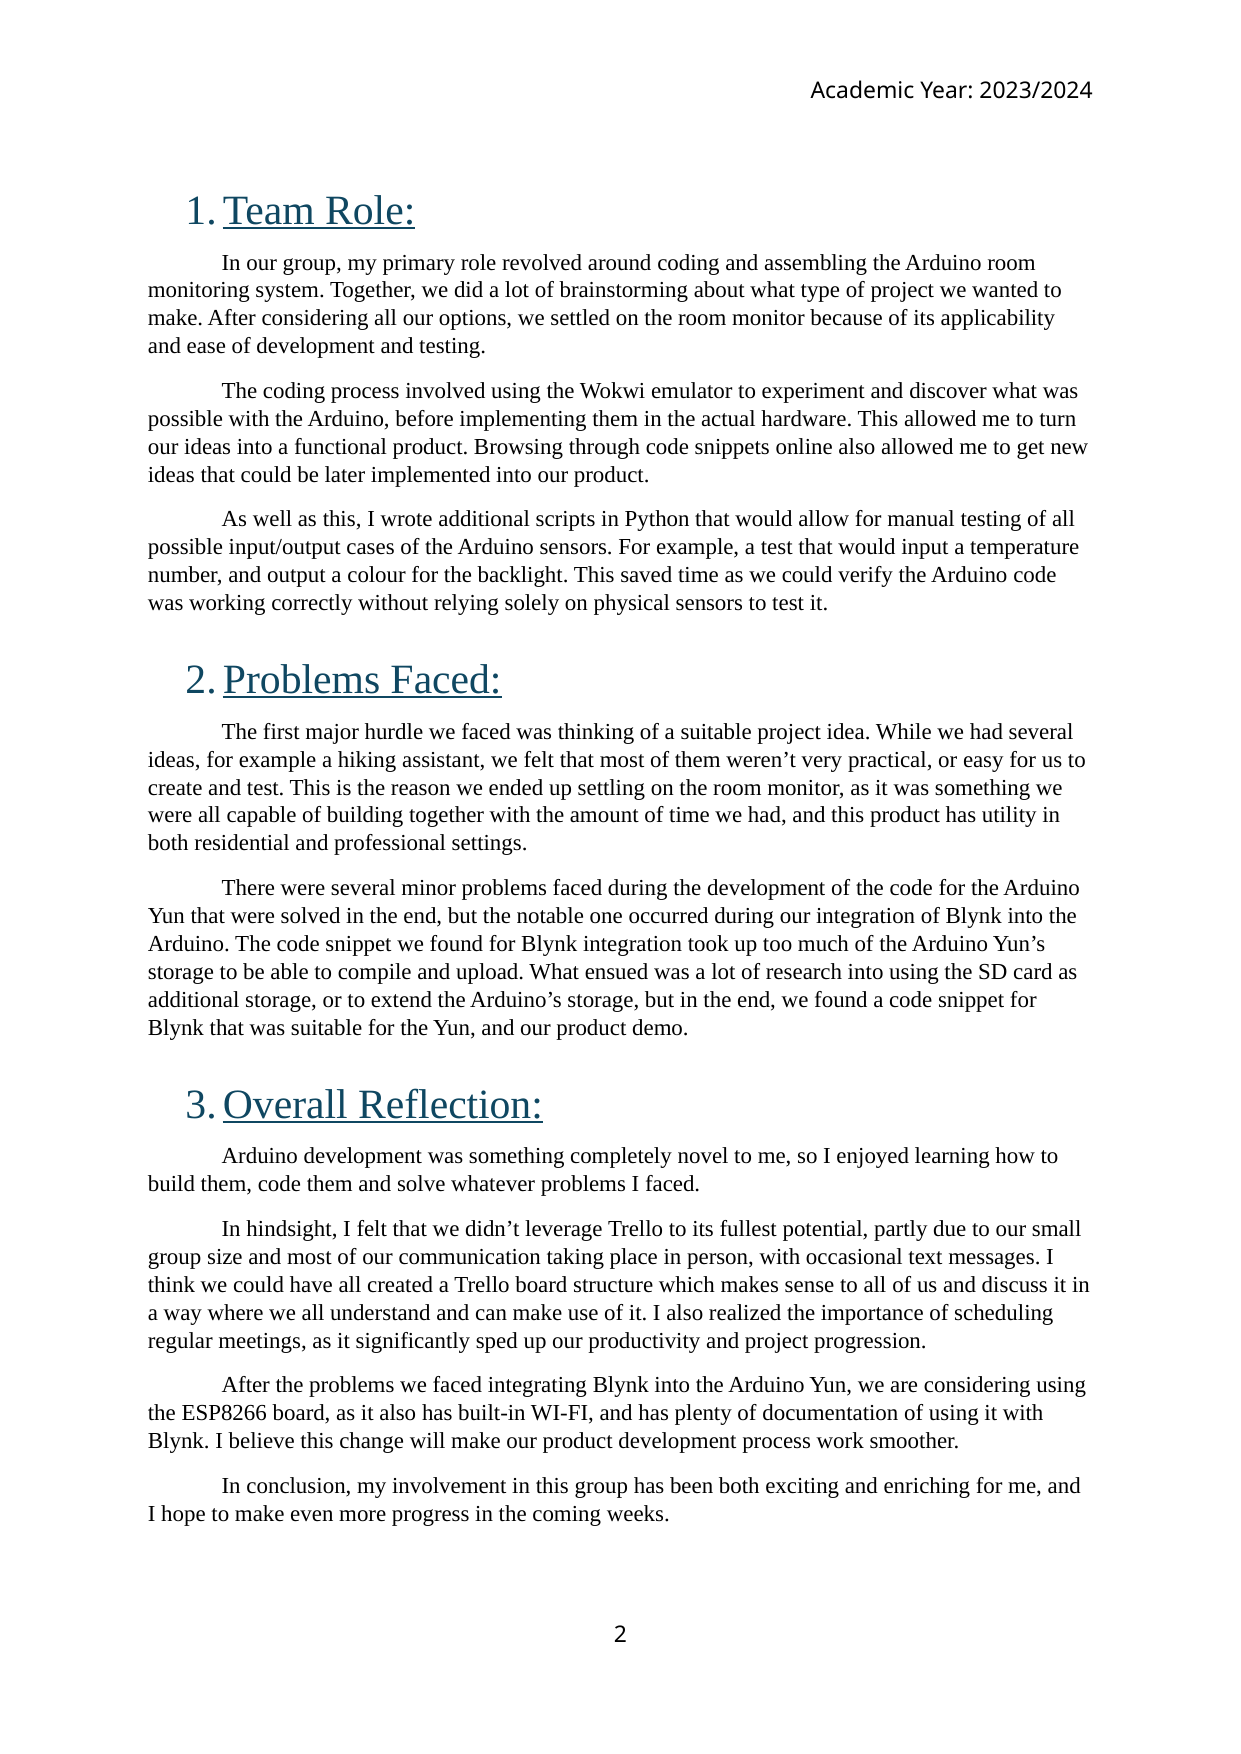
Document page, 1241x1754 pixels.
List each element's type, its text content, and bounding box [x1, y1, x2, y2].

text After the problems we faced integrating Blynk into the Arduino Yun, we are considering using the ESP8266 board, as it also has built-in WI-FI, and has plenty of documentation of using it with Blynk. I believe this change will make our product development process work smoother. [148, 1371, 1093, 1453]
text In conclusion, my involvement in this group has been both exciting and enriching for me, and I hope to make even more progress in the coming weeks. [148, 1472, 1093, 1526]
subtitle Problems Faced: [185, 654, 1093, 702]
text Arduino development was something completely novel to me, so I enjoyed learning how to build them, code them and solve whatever problems I faced. [148, 1142, 1093, 1197]
text In hindsight, I felt that we didn’t leverage Trello to its fullest potential, partly due to our small group size and most of our communication taking place in person, with occasional text messages. I think we could have all created a Trello board structure which makes sense to all of us and discuss it in a way where we all understand and can make use of it. I also realized the importance of scheduling regular meetings, as it significantly sped up our productivity and project progression. [148, 1215, 1093, 1353]
text As well as this, I wrote additional scripts in Python that would allow for manual testing of all possible input/output cases of the Arduino sensors. For example, a test that would input a temperature number, and output a colour for the backlight. This saved time as we could verify the Arduino code was working correctly without relying solely on physical sensors to test it. [148, 505, 1093, 615]
subtitle Overall Reflection: [185, 1079, 1093, 1127]
text There were several minor problems faced during the development of the code for the Arduino Yun that were solved in the end, but the notable one occurred during our integration of Blynk into the Arduino. The code snippet we found for Blynk integration took up too much of the Arduino Yun’s storage to be able to compile and upload. What ensued was a lot of research into using the SD card as additional storage, or to extend the Arduino’s storage, but in the end, we found a code snippet for Blynk that was suitable for the Yun, and our product demo. [148, 874, 1093, 1040]
subtitle Team Role: [185, 185, 1093, 233]
text The first major hurdle we faced was thinking of a suitable project idea. While we had several ideas, for example a hiking assistant, we felt that most of them weren’t very practical, or easy for us to create and test. This is the reason we ended up settling on the room monitor, as it was something we were all capable of building together with the amount of time we had, and this product has utility in both residential and professional settings. [148, 718, 1093, 856]
text In our group, my primary role revolved around coding and assembling the Arduino room monitoring system. Together, we did a lot of brainstorming about what type of project we wanted to make. After considering all our options, we settled on the room monitor because of its applicability and ease of development and testing. [148, 248, 1093, 359]
text The coding process involved using the Wokwi emulator to experiment and discover what was possible with the Arduino, before implementing them in the actual hardware. This allowed me to turn our ideas into a functional product. Browsing through code snippets online also allowed me to get new ideas that could be later implemented into our product. [148, 377, 1093, 487]
